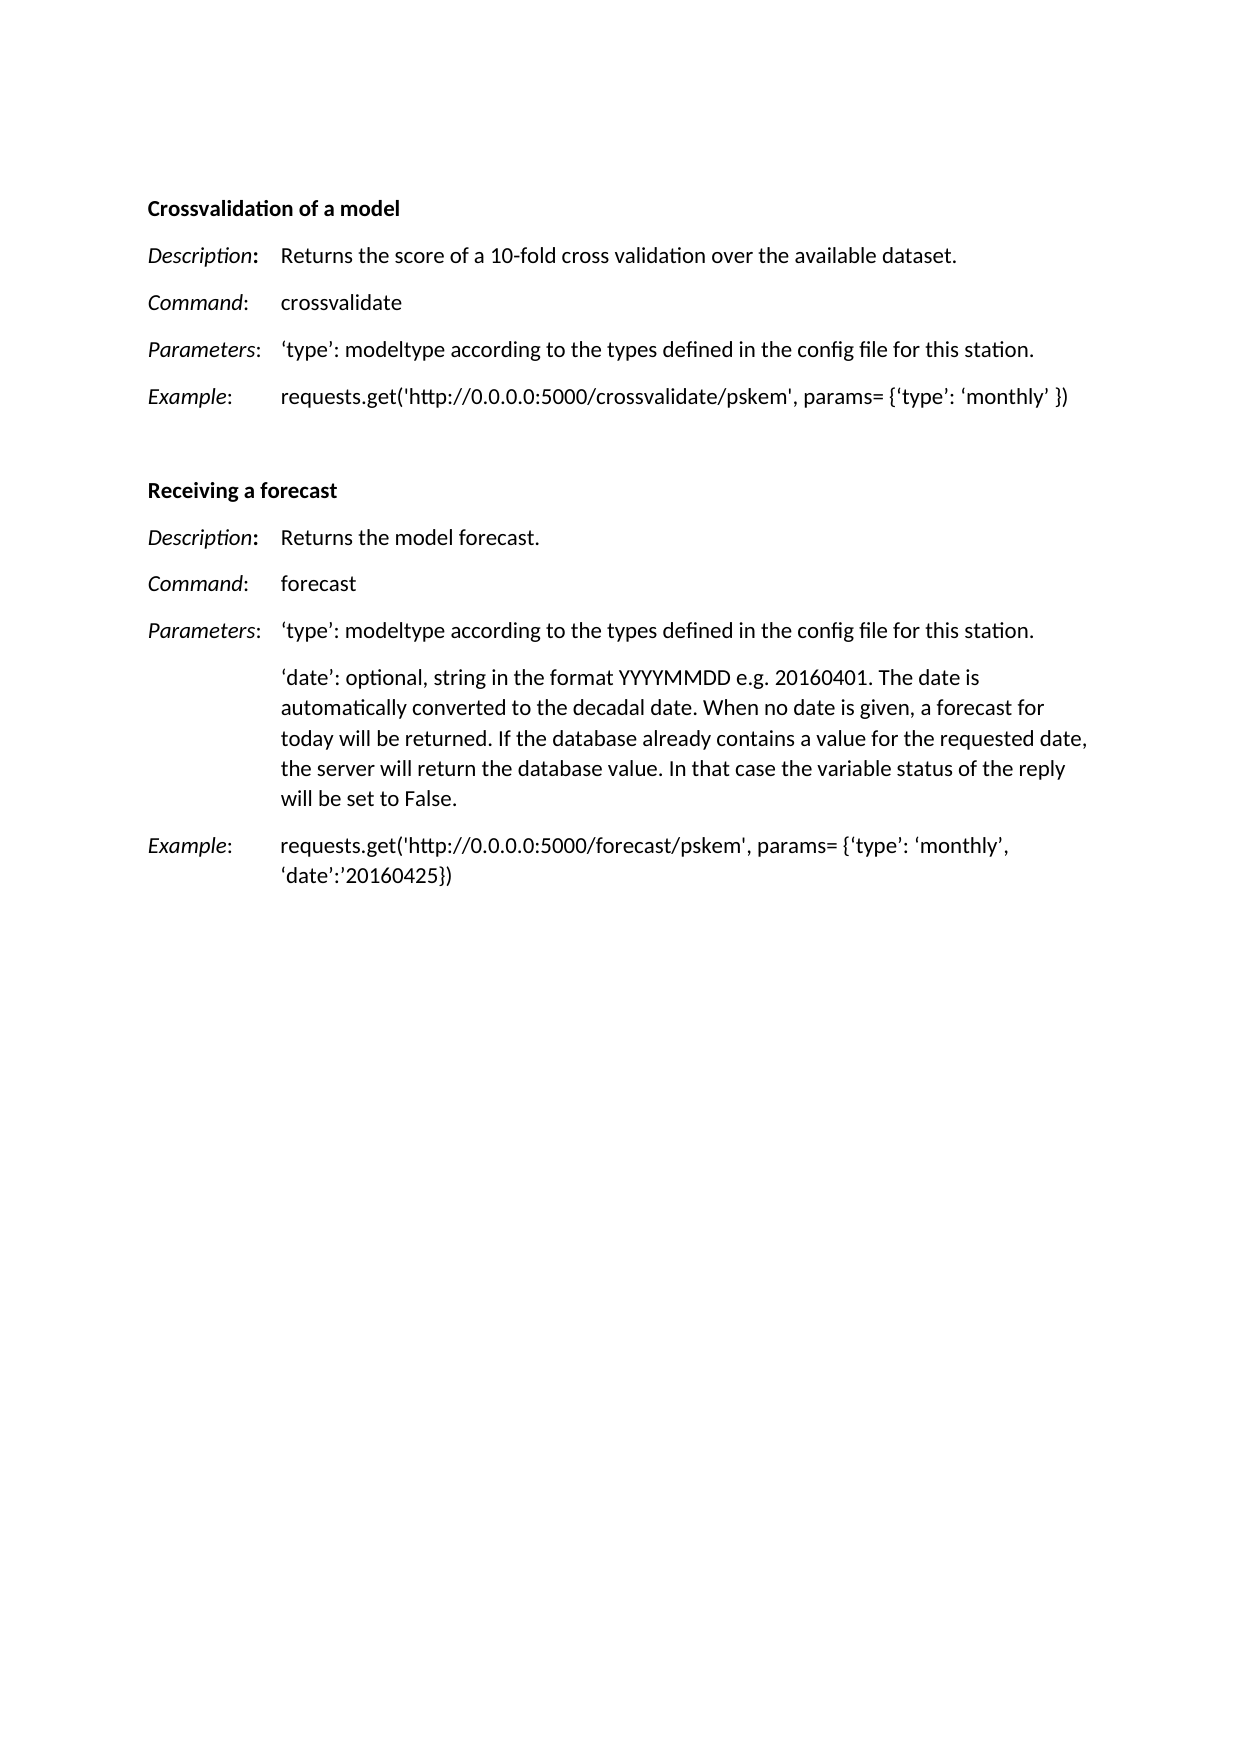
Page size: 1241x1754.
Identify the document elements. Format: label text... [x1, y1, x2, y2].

text Example: requests.get('http://0.0.0.0:5000/forecast/pskem', params= {‘type’: ‘monthly’, ‘date’:’20160425}) [148, 831, 1093, 889]
text Parameters: ‘type’: modeltype according to the types defined in the config file for this station. [148, 335, 1093, 363]
text Command: forecast [148, 569, 1093, 597]
text Example: requests.get('http://0.0.0.0:5000/crossvalidate/pskem', params= {‘type’: ‘monthly’ }) [148, 382, 1093, 410]
text Receiving a forecast [148, 476, 1093, 504]
text Command: crossvalidate [148, 288, 1093, 316]
text Description: Returns the model forecast. [148, 523, 1093, 551]
text ‘date’: optional, string in the format YYYYMMDD e.g. 20160401. The date is automatically converted to the decadal date. When no date is given, a forecast for today will be returned. If the database already contains a value for the requested date, the server will return the database value. In that case the variable status of the reply will be set to False. [281, 663, 1093, 812]
text Crossvalidation of a model [148, 194, 1093, 222]
text Description: Returns the score of a 10-fold cross validation over the available dataset. [148, 241, 1093, 269]
text Parameters: ‘type’: modeltype according to the types defined in the config file for this station. [148, 616, 1093, 644]
